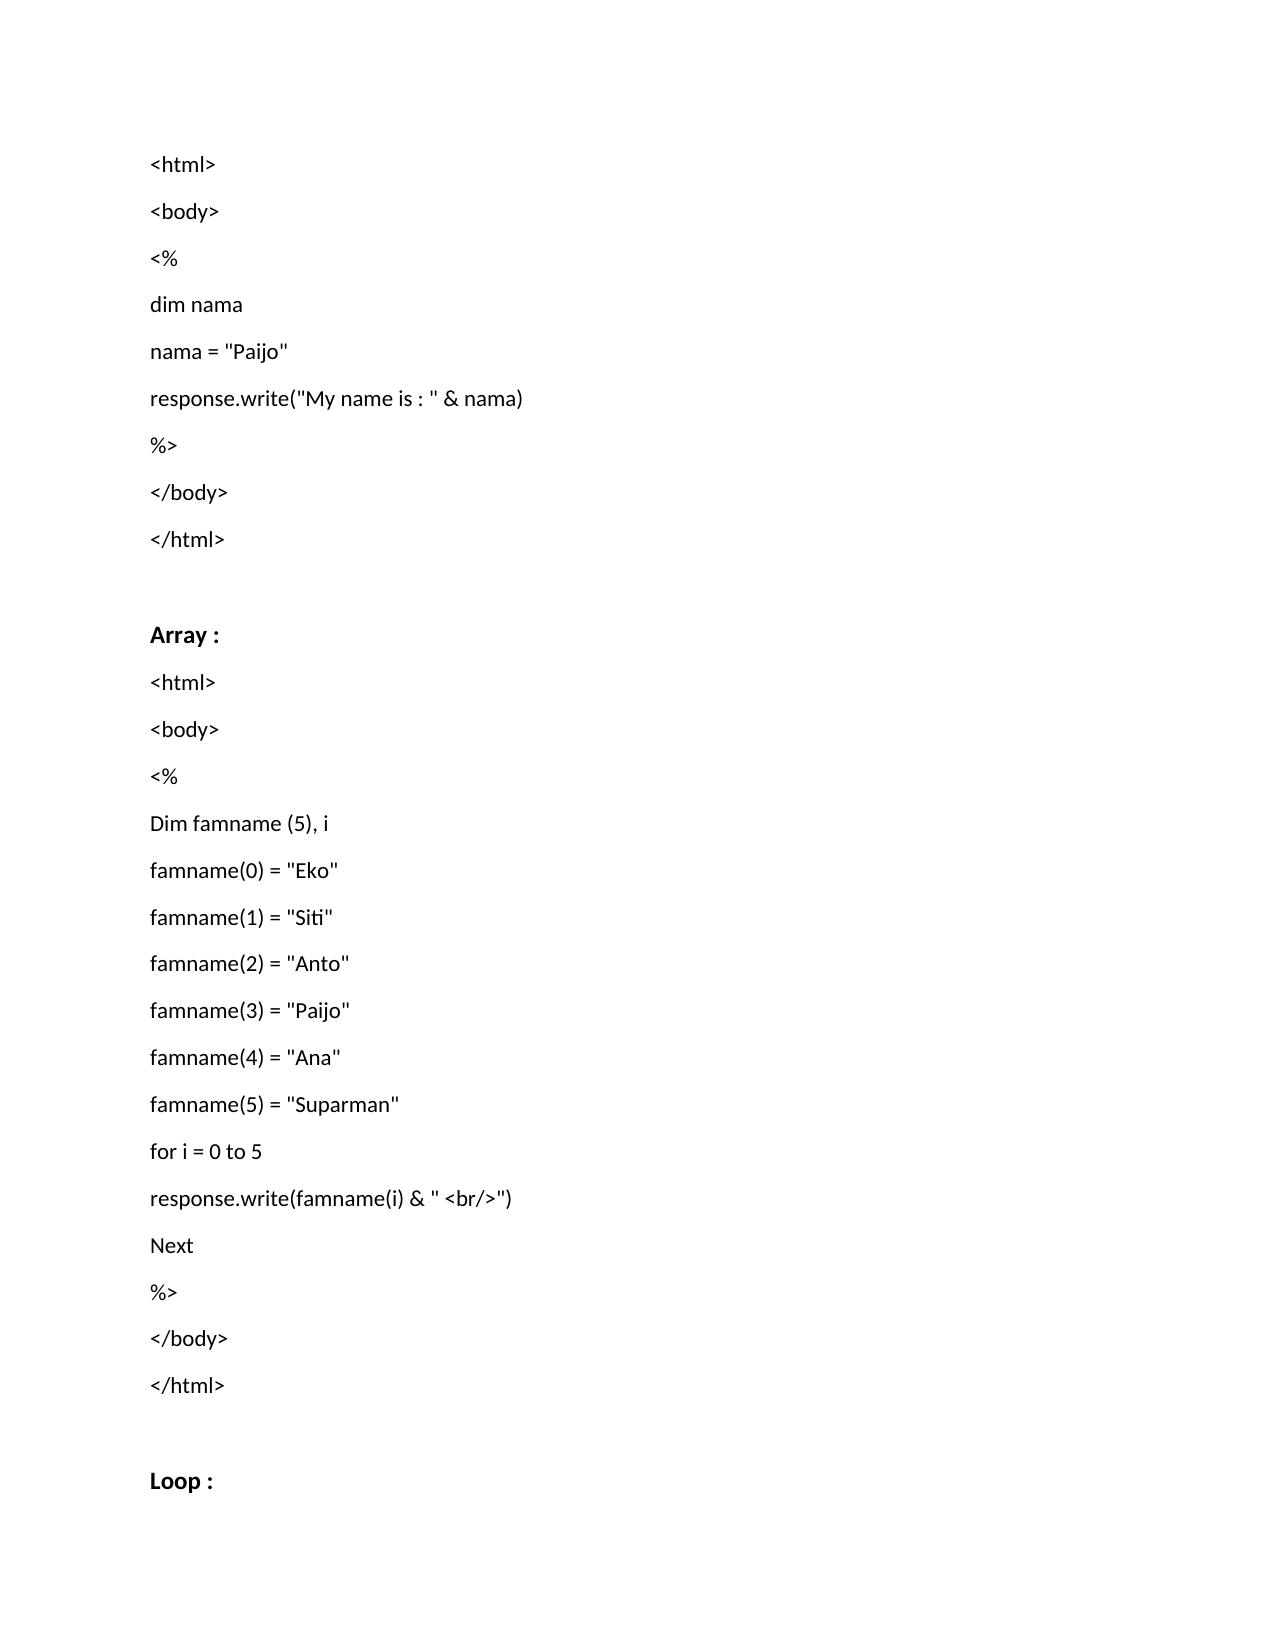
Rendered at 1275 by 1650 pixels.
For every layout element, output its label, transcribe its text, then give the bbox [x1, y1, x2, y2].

text dim nama [150, 291, 1125, 319]
text famname(2) = "Anto" [150, 949, 1125, 978]
text <html> [150, 150, 1125, 178]
text nama = "Paijo" [150, 337, 1125, 366]
text famname(4) = "Ana" [150, 1043, 1125, 1071]
text </body> [150, 1324, 1125, 1353]
text %> [150, 1278, 1125, 1306]
text famname(1) = "Siti" [150, 903, 1125, 931]
text <html> [150, 668, 1125, 696]
text <body> [150, 715, 1125, 743]
text %> [150, 431, 1125, 459]
text </html> [150, 1371, 1125, 1399]
text Loop : [150, 1465, 1125, 1496]
text <% [150, 762, 1125, 790]
text <body> [150, 197, 1125, 225]
text response.write("My name is : " & nama) [150, 384, 1125, 412]
text Next [150, 1231, 1125, 1259]
text for i = 0 to 5 [150, 1137, 1125, 1165]
text Array : [150, 619, 1125, 649]
text response.write(famname(i) & " <br/>") [150, 1184, 1125, 1212]
text </body> [150, 478, 1125, 506]
text famname(5) = "Suparman" [150, 1090, 1125, 1118]
text famname(0) = "Eko" [150, 856, 1125, 884]
text famname(3) = "Paijo" [150, 996, 1125, 1024]
text Dim famname (5), i [150, 809, 1125, 837]
text <% [150, 244, 1125, 272]
text </html> [150, 525, 1125, 553]
